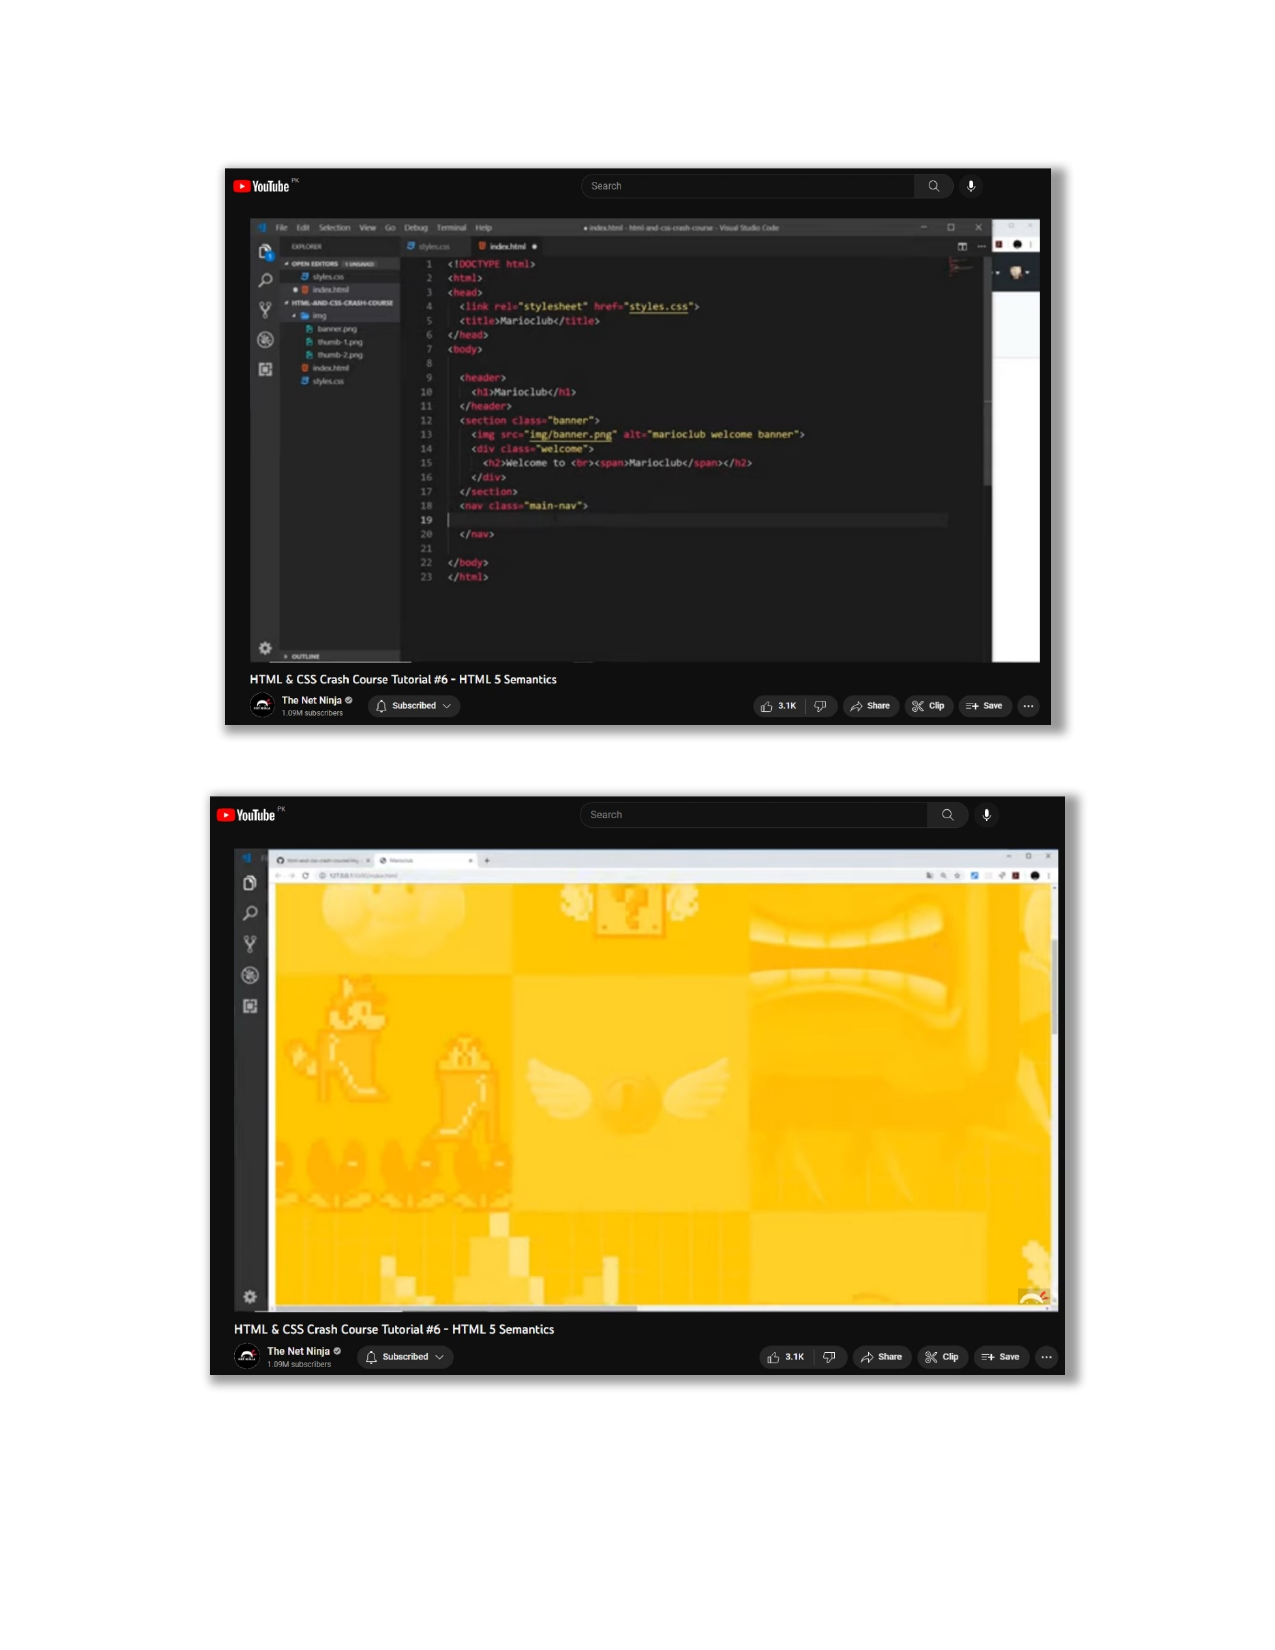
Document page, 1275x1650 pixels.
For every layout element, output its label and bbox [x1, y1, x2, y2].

picture [225, 168, 1051, 725]
picture [210, 796, 1065, 1375]
